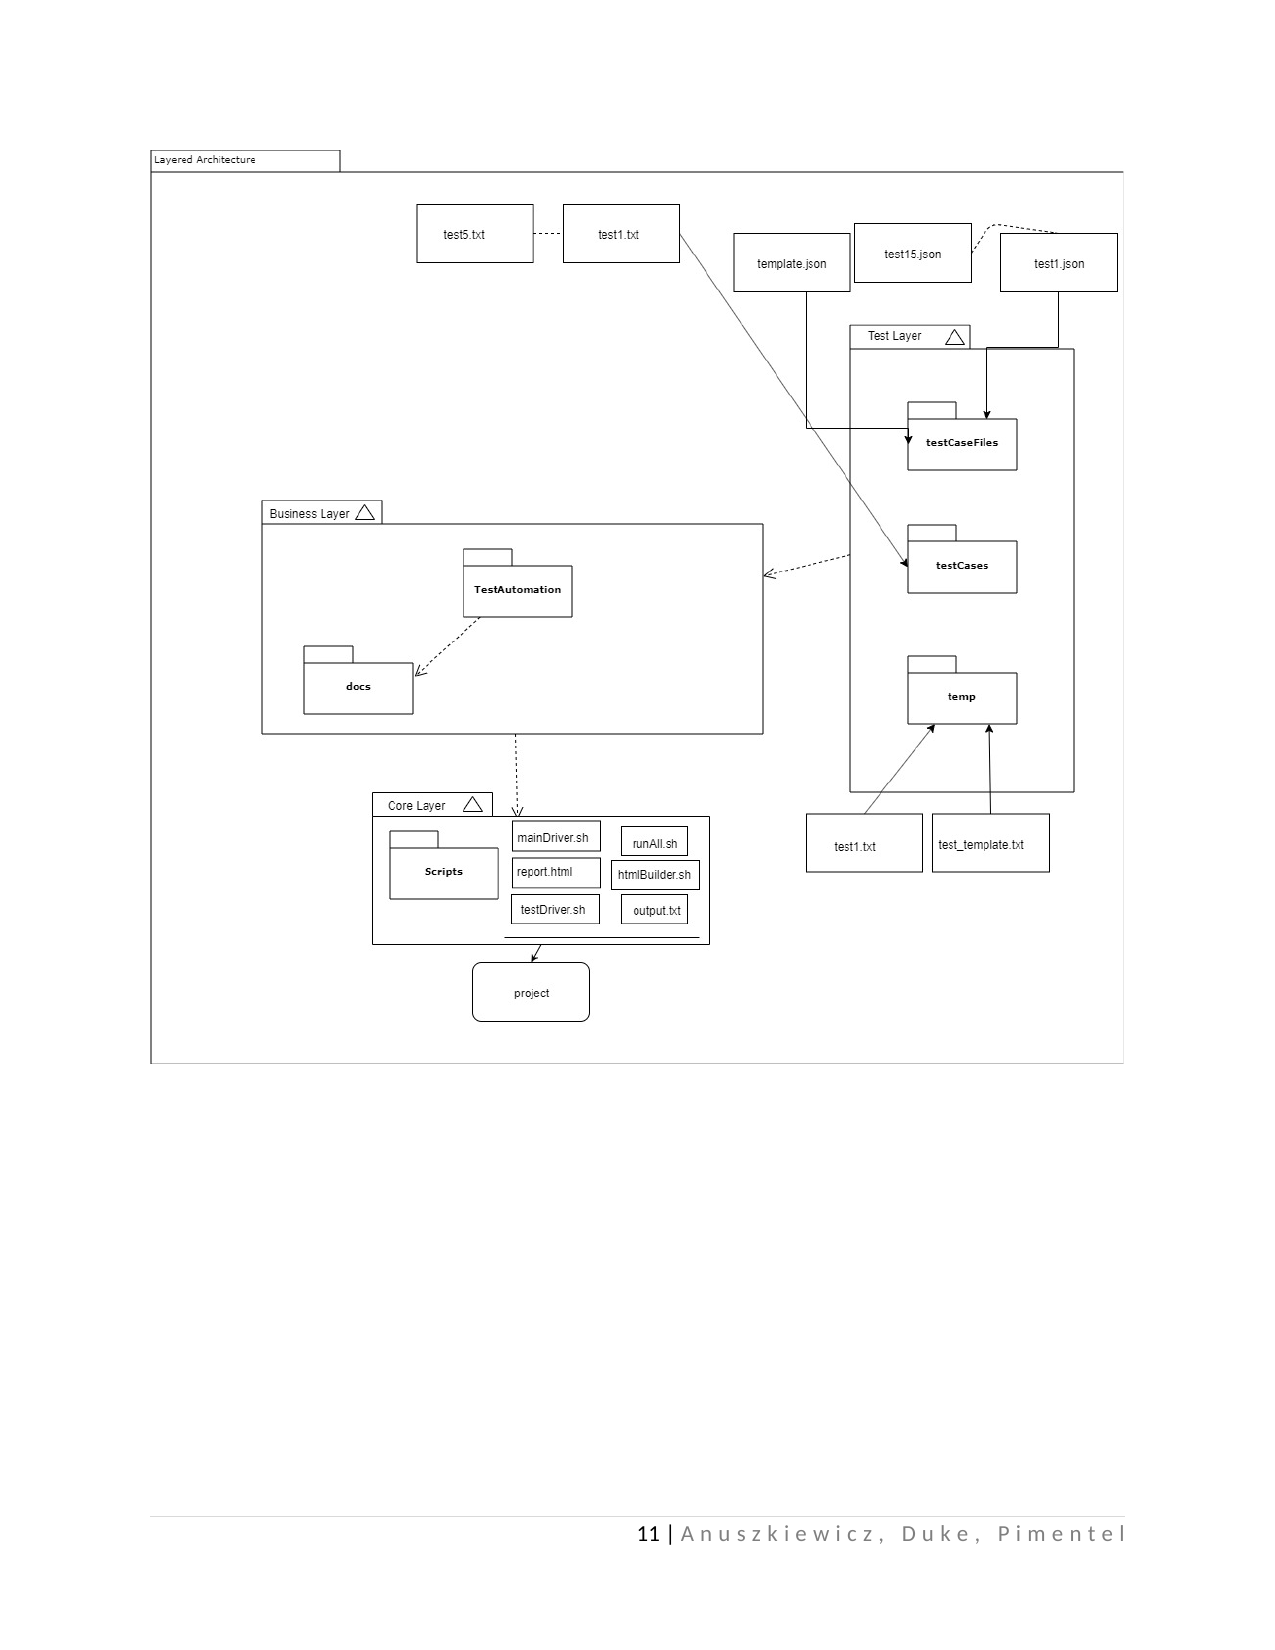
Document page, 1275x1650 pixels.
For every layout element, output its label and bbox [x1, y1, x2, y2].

picture [150, 150, 1124, 1064]
